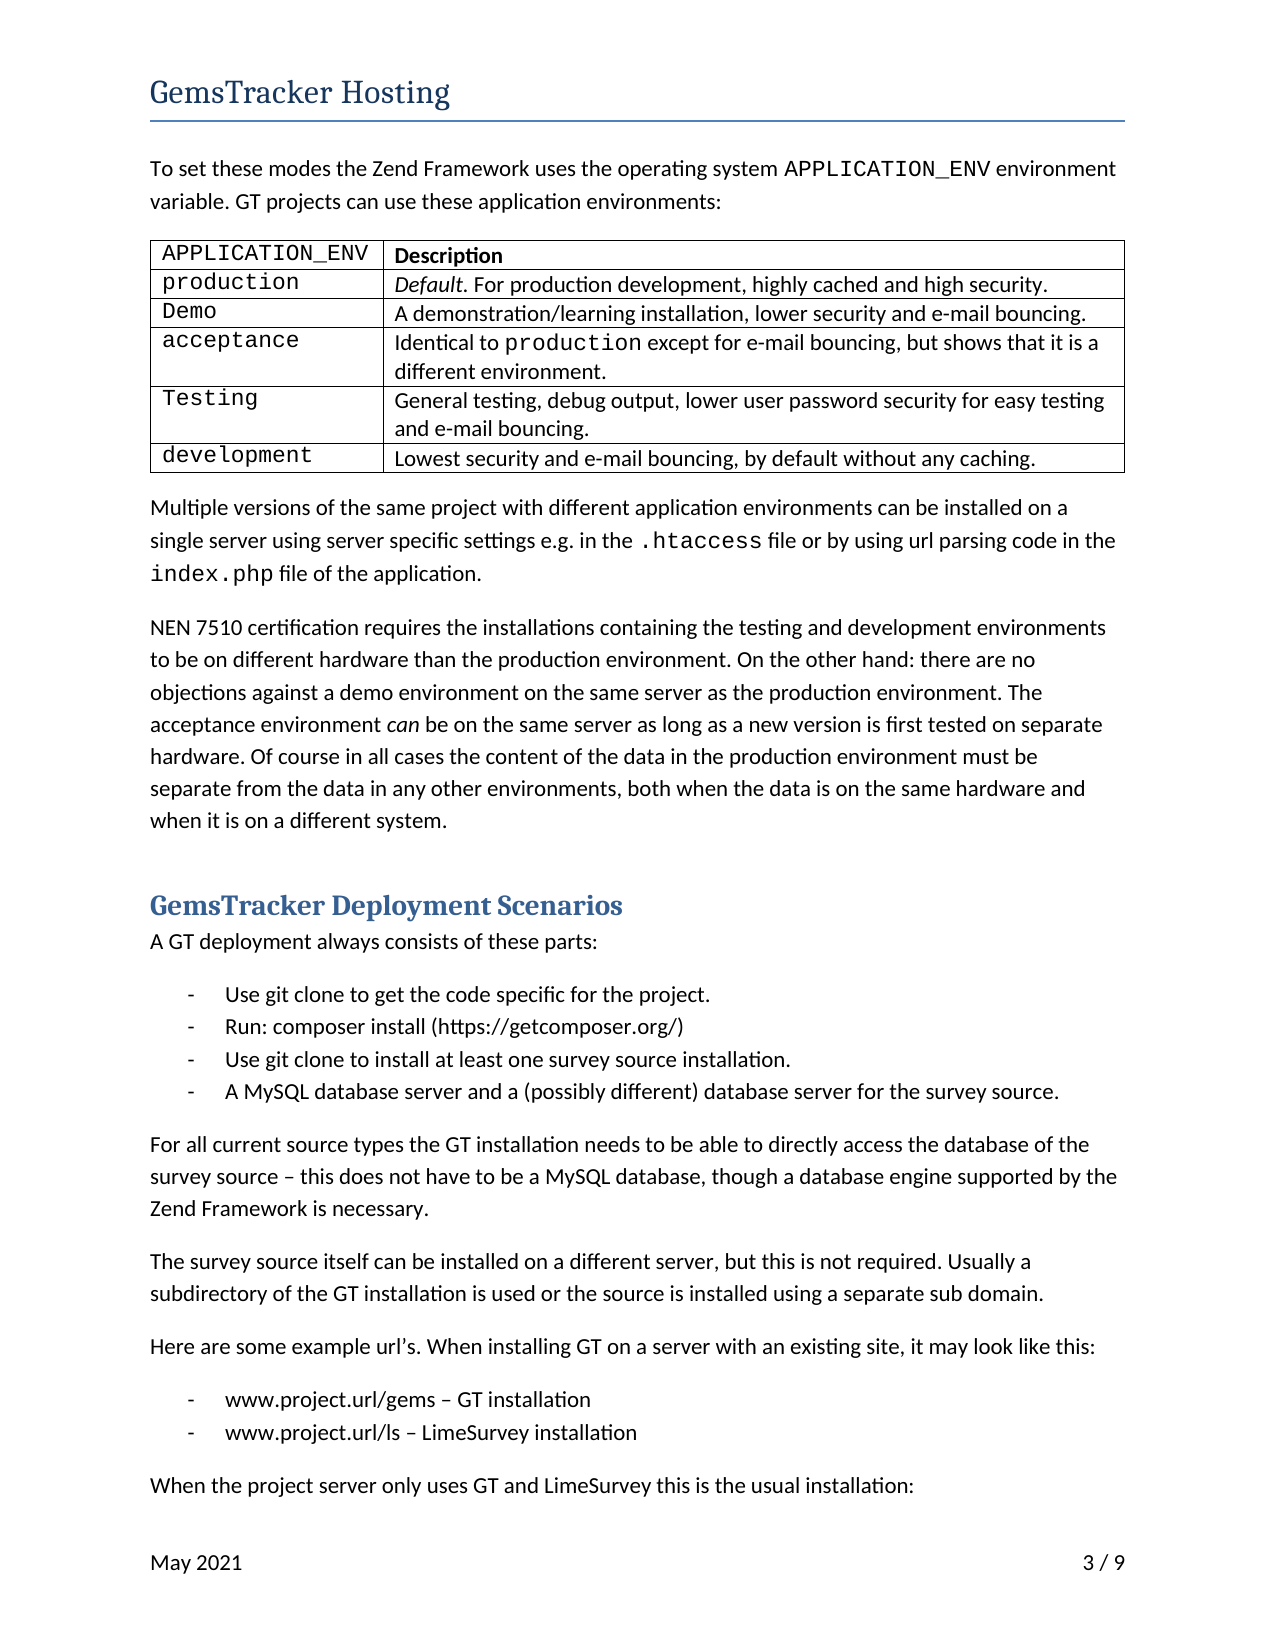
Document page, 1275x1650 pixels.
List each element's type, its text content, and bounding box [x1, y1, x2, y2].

text To set these modes the Zend Framework uses the operating system APPLICATION_ENV environment variable. GT projects can use these application environments: [150, 154, 1125, 215]
table_cell production [151, 270, 383, 298]
text Multiple versions of the same project with different application environments can be installed on a single server using server specific settings e.g. in the .htaccess file or by using url parsing code in the index.php file of the application. [150, 493, 1125, 588]
text The survey source itself can be installed on a different server, but this is not required. Usually a subdirectory of the GT installation is used or the source is installed using a separate sub domain. [150, 1247, 1125, 1307]
text Here are some example url’s. When installing GT on a server with an existing site, it may look like this: [150, 1332, 1125, 1361]
subtitle GemsTracker Deployment Scenarios [150, 889, 1125, 922]
list Use git clone to install at least one survey source installation. [187, 1045, 1125, 1073]
list Use git clone to get the code specific for the project. [187, 980, 1125, 1008]
list www.project.url/gems – GT installation [187, 1386, 1125, 1413]
text When the project server only uses GT and LimeSurvey this is the usual installation: [150, 1471, 1125, 1499]
table_cell Demo [151, 299, 383, 327]
table_header APPLICATION_ENV [151, 241, 383, 269]
list A MySQL database server and a (possibly different) database server for the survey source. [187, 1077, 1125, 1105]
table_cell A demonstration/learning installation, lower security and e-mail bouncing. [384, 299, 1124, 327]
text NEN 7510 certification requires the installations containing the testing and development environments to be on different hardware than the production environment. On the other hand: there are no objections against a demo environment on the same server as the production environment. The acceptance environment can be on the same server as long as a new version is first tested on separate hardware. Of course in all cases the content of the data in the production environment must be separate from the data in any other environments, both when the data is on the same hardware and when it is on a different system. [150, 613, 1125, 834]
table_cell Lowest security and e-mail bouncing, by default without any caching. [384, 444, 1124, 472]
text A GT deployment always consists of these parts: [150, 927, 1125, 955]
table_cell Identical to production except for e-mail bouncing, but shows that it is a different environment. [384, 328, 1124, 386]
text For all current source types the GT installation needs to be able to directly access the database of the survey source – this does not have to be a MySQL database, though a database engine supported by the Zend Framework is necessary. [150, 1130, 1125, 1222]
table_cell acceptance [151, 328, 383, 386]
table_cell General testing, debug output, lower user password security for easy testing and e-mail bouncing. [384, 387, 1124, 443]
list Run: composer install (https://getcomposer.org/) [187, 1012, 1125, 1041]
table_header Description [384, 241, 1124, 269]
table_cell development [151, 444, 383, 472]
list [187, 1418, 1125, 1446]
table_cell Default. For production development, highly cached and high security. [384, 270, 1124, 298]
table_cell Testing [151, 387, 383, 443]
